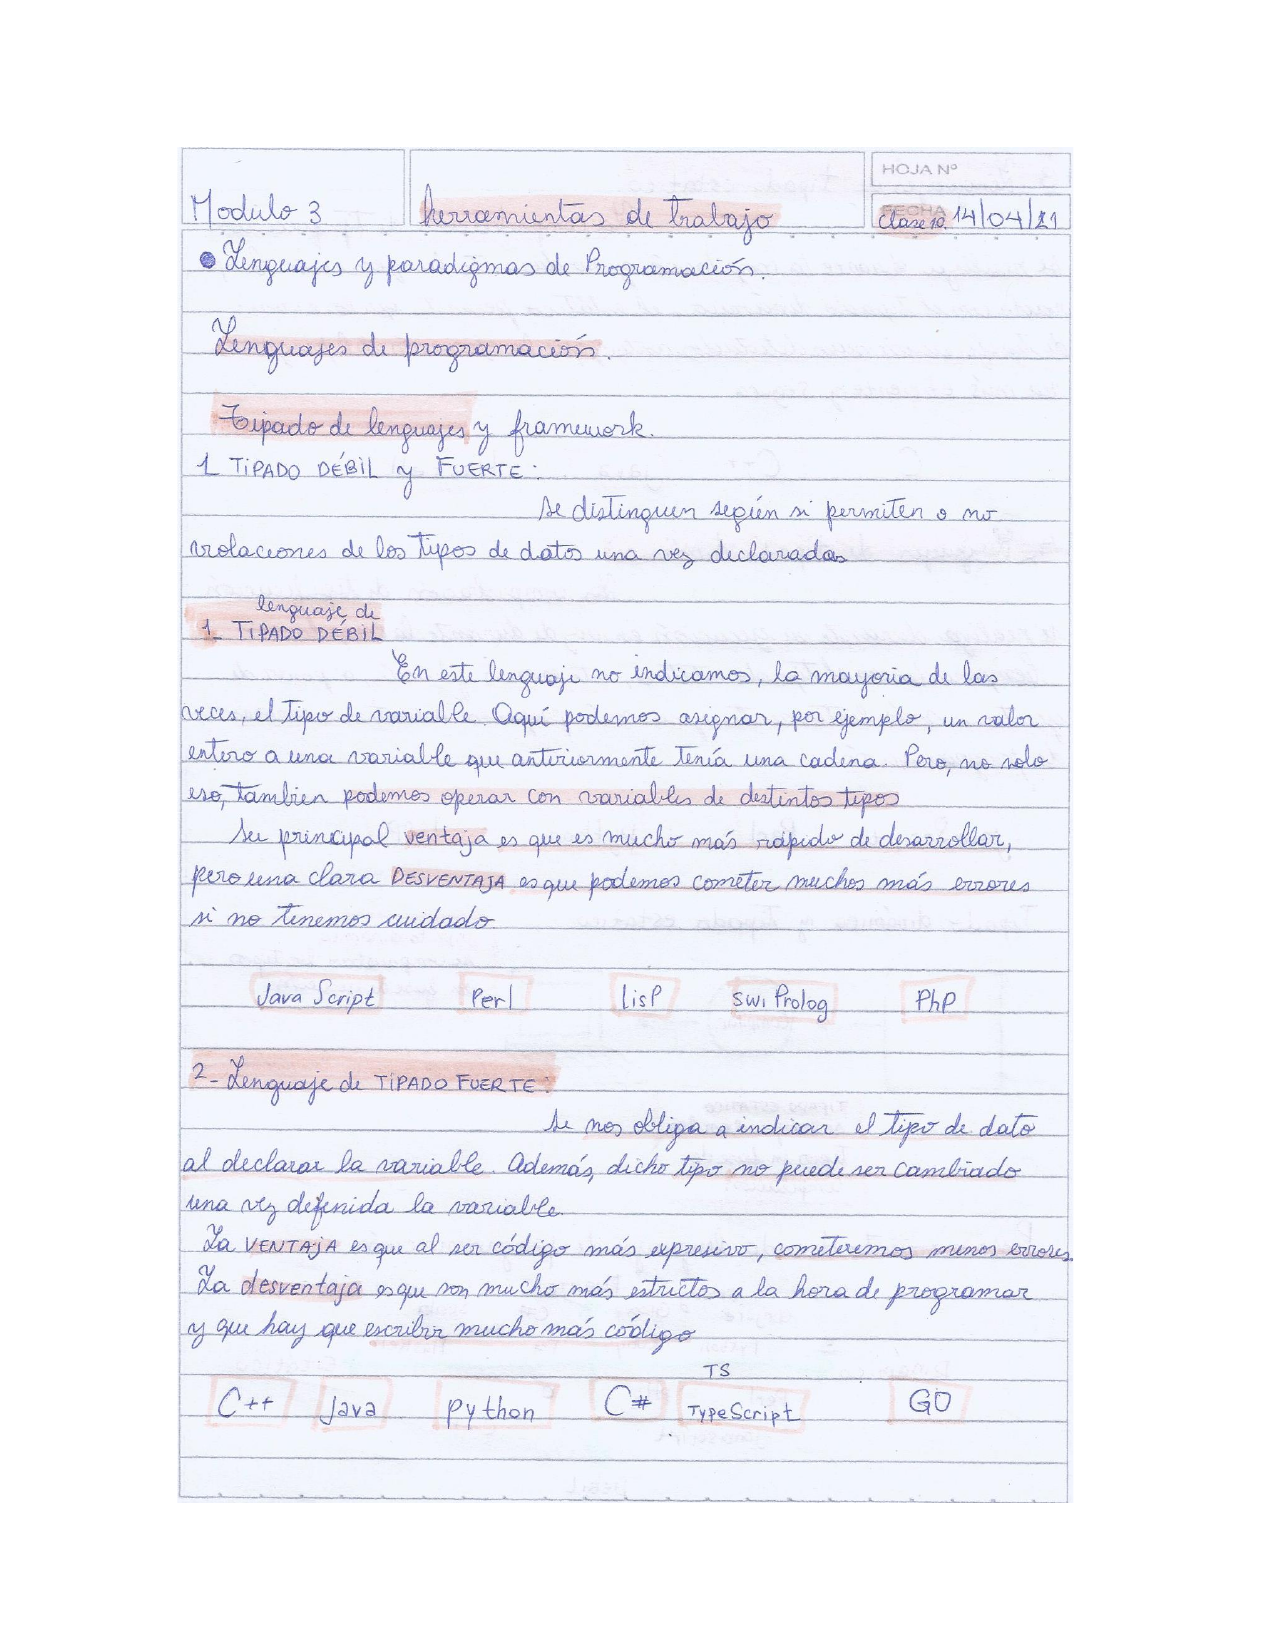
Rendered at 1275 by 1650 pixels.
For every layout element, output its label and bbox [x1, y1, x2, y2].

picture [177, 147, 1074, 1503]
